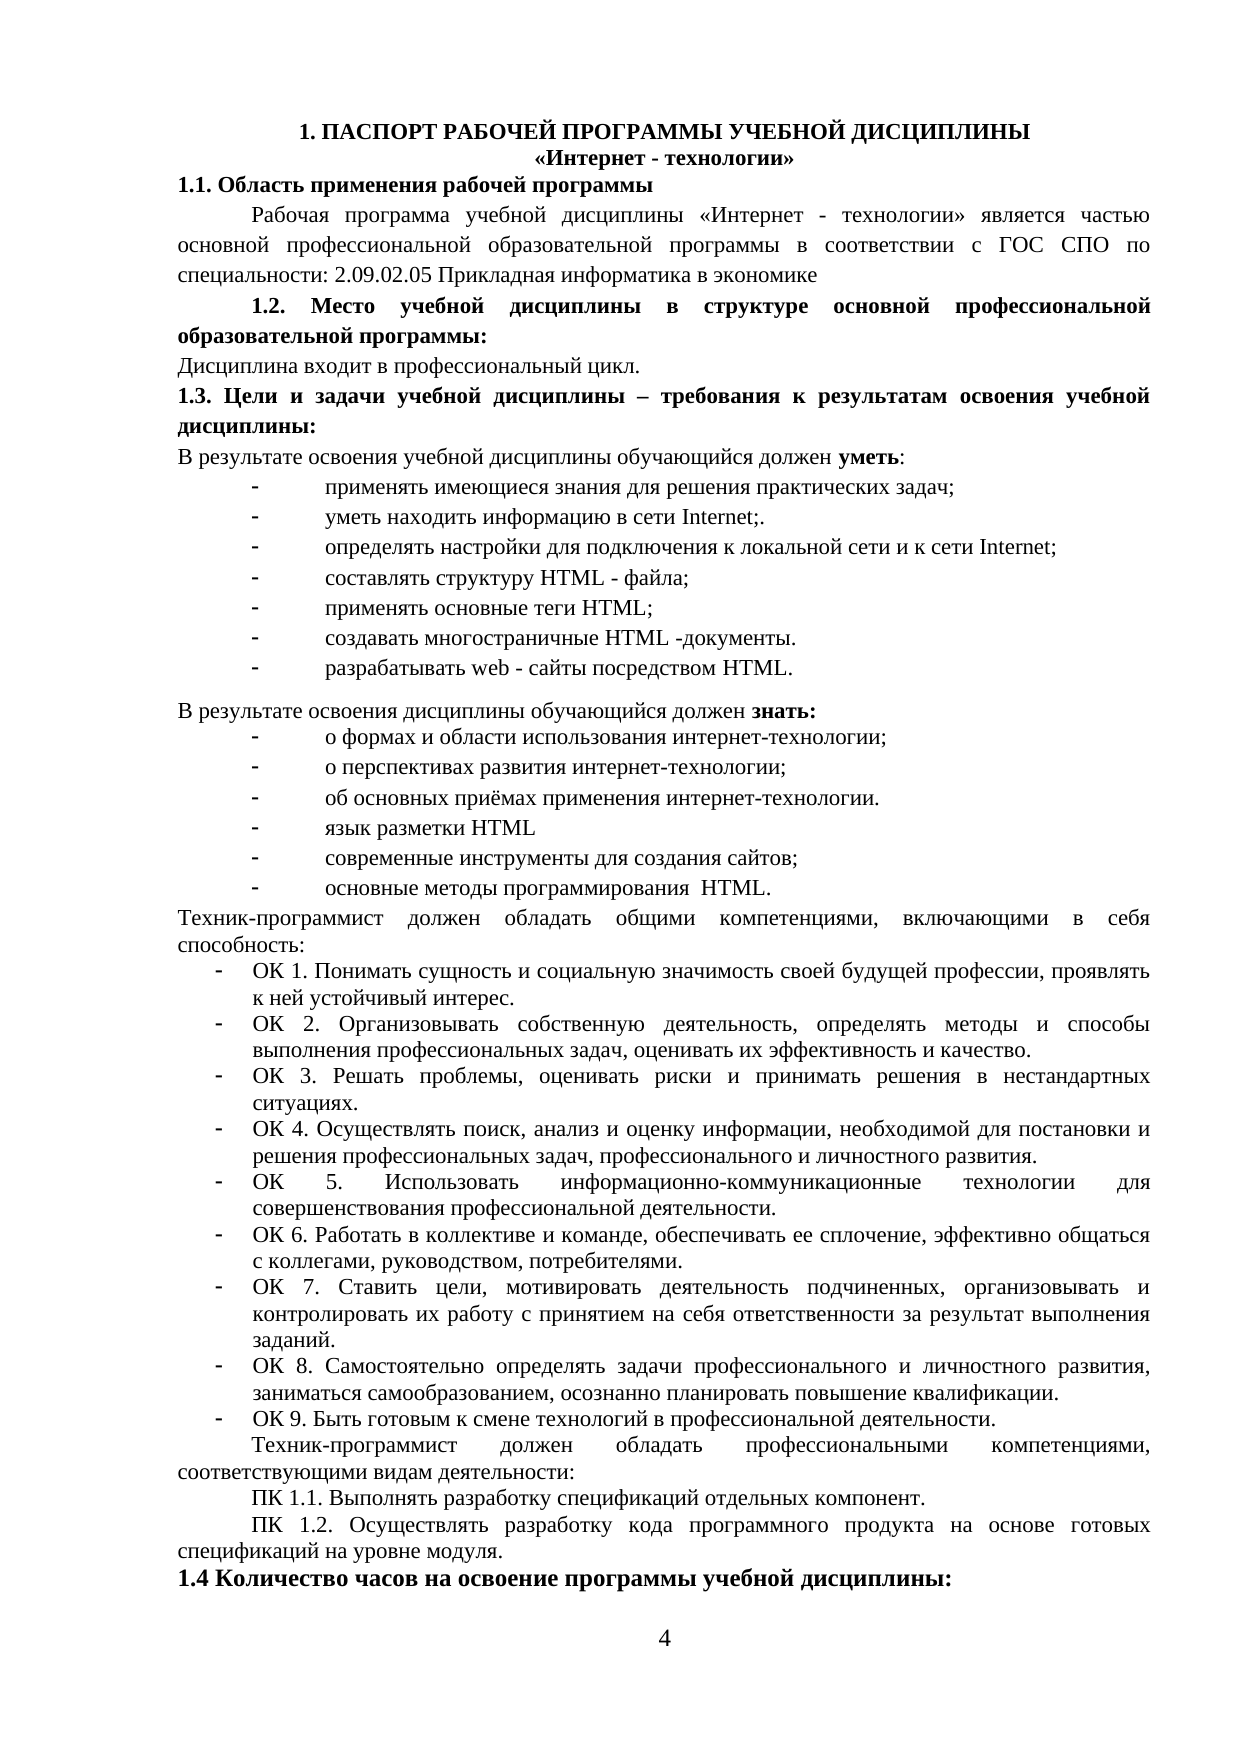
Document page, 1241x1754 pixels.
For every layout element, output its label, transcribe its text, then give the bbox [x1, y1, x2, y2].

text 1.1. Область применения рабочей программы [177, 171, 1171, 197]
list ОК 1. Понимать сущность и социальную значимость своей будущей профессии, проявлять к ней устойчивый интерес. [215, 957, 1152, 1010]
list составлять структуру HTML - файла; [177, 563, 1152, 590]
list современные инструменты для создания сайтов; [177, 844, 1152, 870]
list создавать многостраничные HTML -документы. [177, 624, 1152, 650]
list ОК 4. Осуществлять поиск, анализ и оценку информации, необходимой для постановки и решения профессиональных задач, профессионального и личностного развития. [215, 1115, 1152, 1168]
list о формах и области использования интернет-технологии; [177, 723, 1152, 749]
list ОК 8. Самостоятельно определять задачи профессионального и личностного развития, заниматься самообразованием, осознанно планировать повышение квалификации. [215, 1352, 1152, 1405]
text 1.4 Количество часов на освоение программы учебной дисциплины: [177, 1563, 1152, 1592]
list ОК 9. Быть готовым к смене технологий в профессиональной деятельности. [215, 1405, 1152, 1432]
list применять основные теги HTML; [177, 594, 1152, 620]
text Дисциплина входит в профессиональный цикл. [177, 352, 1171, 378]
list разрабатывать web - сайты посредством HTML. [177, 654, 1152, 681]
list применять имеющиеся знания для решения практических задач; [177, 473, 1152, 499]
text 1.3. Цели и задачи учебной дисциплины – требования к результатам освоения учебной дисциплины: [177, 382, 1152, 439]
text ПК 1.1. Выполнять разработку спецификаций отдельных компонент. [177, 1484, 1152, 1511]
text Техник-программист должен обладать профессиональными компетенциями, соответствующими видам деятельности: [177, 1432, 1152, 1484]
list ОК 7. Ставить цели, мотивировать деятельность подчиненных, организовывать и контролировать их работу с принятием на себя ответственности за результат выполнения заданий. [215, 1273, 1152, 1352]
list об основных приёмах применения интернет-технологии. [177, 784, 1152, 810]
list определять настройки для подключения к локальной сети и к сети Internet; [177, 533, 1152, 560]
text ПК 1.2. Осуществлять разработку кода программного продукта на основе готовых спецификаций на уровне модуля. [177, 1511, 1152, 1563]
list уметь находить информацию в сети Internet;. [177, 503, 1152, 529]
list ОК 6. Работать в коллективе и команде, обеспечивать ее сплочение, эффективно общаться с коллегами, руководством, потребителями. [215, 1221, 1152, 1273]
list ОК 2. Организовывать собственную деятельность, определять методы и способы выполнения профессиональных задач, оценивать их эффективность и качество. [215, 1010, 1152, 1063]
list язык разметки HTML [177, 814, 1152, 840]
text 1.2. Место учебной дисциплины в структуре основной профессиональной образовательной программы: [177, 292, 1152, 348]
list ОК 3. Решать проблемы, оценивать риски и принимать решения в нестандартных ситуациях. [215, 1063, 1152, 1115]
text В результате освоения дисциплины обучающийся должен знать: [177, 697, 1152, 723]
text Техник-программист должен обладать общими компетенциями, включающими в себя способность: [177, 904, 1152, 957]
text В результате освоения учебной дисциплины обучающийся должен уметь: [177, 443, 1152, 469]
list основные методы программирования HTML. [177, 874, 1152, 901]
text «Интернет - технологии» [177, 144, 1152, 171]
text 1. паспорт Рабочей ПРОГРАММЫ УЧЕБНОЙ ДИСЦИПЛИНЫ [177, 118, 1152, 144]
text Рабочая программа учебной дисциплины «Интернет - технологии» является частью основной профессиональной образовательной программы в соответствии с ГОС СПО по специальности: 2.09.02.05 Прикладная информатика в экономике [177, 201, 1152, 288]
list ОК 5. Использовать информационно-коммуникационные технологии для совершенствования профессиональной деятельности. [215, 1168, 1152, 1221]
list о перспективах развития интернет-технологии; [177, 753, 1152, 780]
